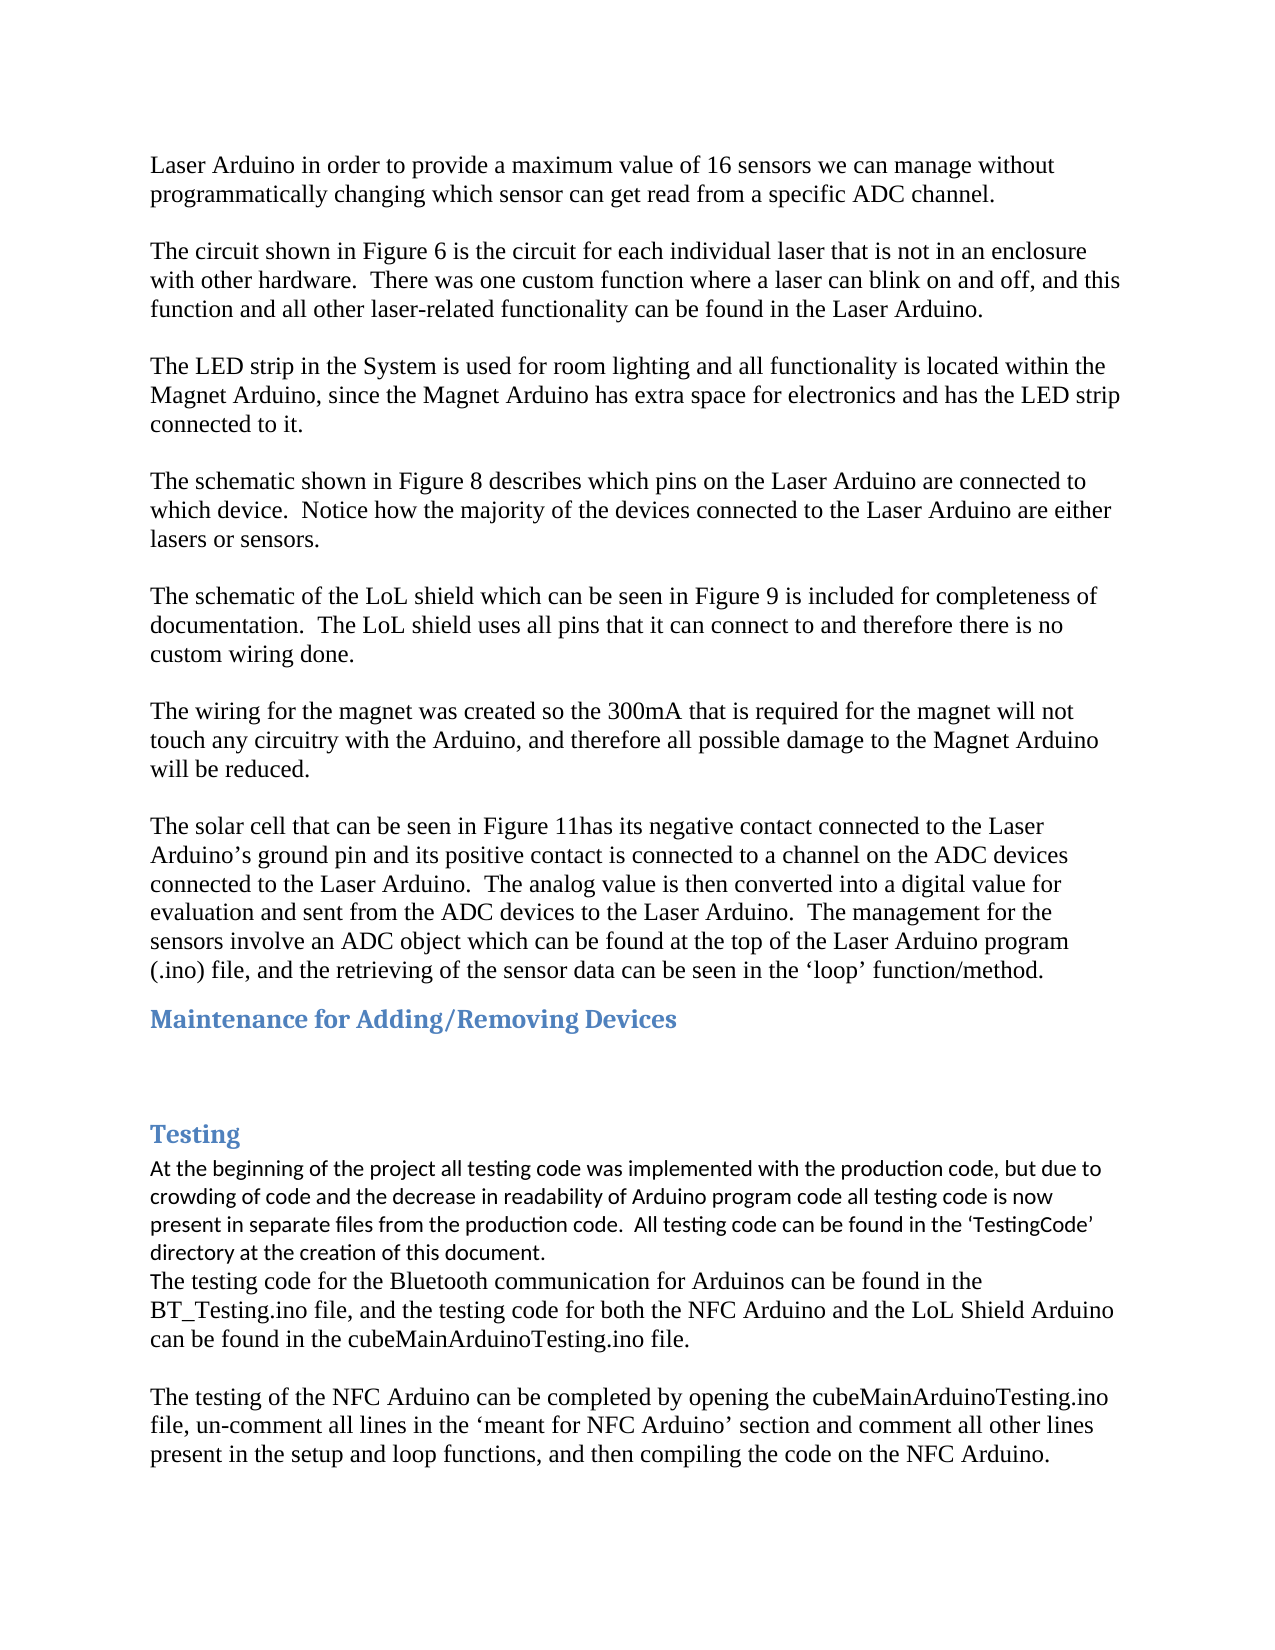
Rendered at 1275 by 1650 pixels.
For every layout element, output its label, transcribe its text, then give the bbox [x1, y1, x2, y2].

text The testing of the NFC Arduino can be completed by opening the cubeMainArduinoTesting.ino file, un-comment all lines in the ‘meant for NFC Arduino’ section and comment all other lines present in the setup and loop functions, and then compiling the code on the NFC Arduino. [150, 1382, 1125, 1468]
text The solar cell that can be seen in Figure 11has its negative contact connected to the Laser Arduino’s ground pin and its positive contact is connected to a channel on the ADC devices connected to the Laser Arduino. The analog value is then converted into a digital value for evaluation and sent from the ADC devices to the Laser Arduino. The management for the sensors involve an ADC object which can be found at the top of the Laser Arduino program (.ino) file, and the retrieving of the sensor data can be seen in the ‘loop’ function/method. [150, 811, 1125, 984]
text The wiring for the magnet was created so the 300mA that is required for the magnet will not touch any circuitry with the Arduino, and therefore all possible damage to the Magnet Arduino will be reduced. [150, 696, 1125, 782]
subtitle Testing [150, 1119, 1125, 1150]
subtitle Maintenance for Adding/Removing Devices [150, 1004, 1125, 1036]
text The schematic of the LoL shield which can be seen in Figure 9 is included for completeness of documentation. The LoL shield uses all pins that it can connect to and therefore there is no custom wiring done. [150, 581, 1125, 667]
text At the beginning of the project all testing code was implemented with the production code, but due to crowding of code and the decrease in readability of Arduino program code all testing code is now present in separate files from the production code. All testing code can be found in the ‘TestingCode’ directory at the creation of this document. [150, 1154, 1125, 1266]
text The testing code for the Bluetooth communication for Arduinos can be found in the BT_Testing.ino file, and the testing code for both the NFC Arduino and the LoL Shield Arduino can be found in the cubeMainArduinoTesting.ino file. [150, 1266, 1125, 1353]
text The schematic shown in Figure 8 describes which pins on the Laser Arduino are connected to which device. Notice how the majority of the devices connected to the Laser Arduino are either lasers or sensors. [150, 466, 1125, 552]
text The LED strip in the System is used for room lighting and all functionality is located within the Magnet Arduino, since the Magnet Arduino has extra space for electronics and has the LED strip connected to it. [150, 351, 1125, 437]
text The circuit shown in Figure 6 is the circuit for each individual laser that is not in an enclosure with other hardware. There was one custom function where a laser can blink on and off, and this function and all other laser-related functionality can be found in the Laser Arduino. [150, 236, 1125, 322]
